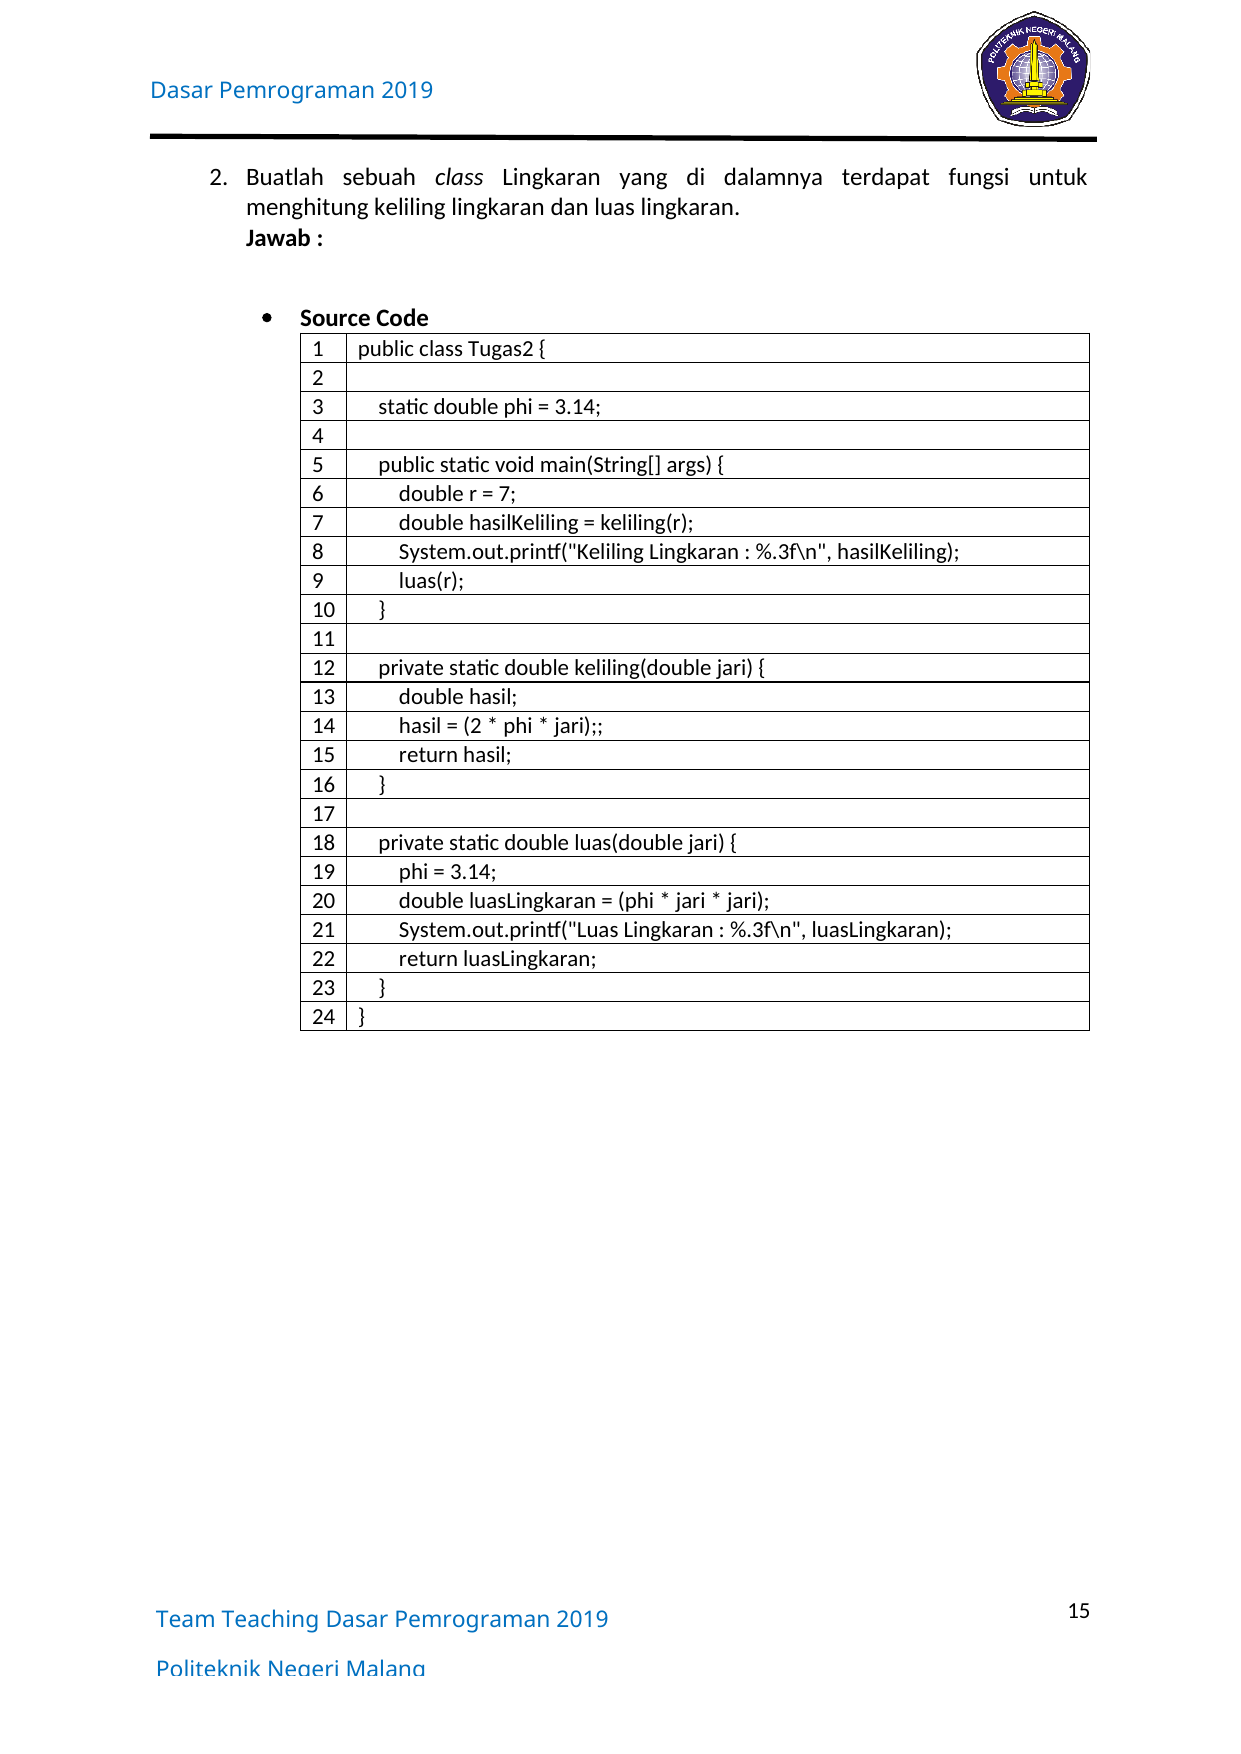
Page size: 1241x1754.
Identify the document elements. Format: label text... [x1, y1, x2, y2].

table_cell 5 [301, 450, 346, 478]
picture [976, 11, 1091, 127]
list Source Code [262, 302, 1090, 333]
table_cell 23 [301, 973, 346, 1001]
table_cell 24 [301, 1002, 346, 1030]
table_cell [347, 799, 1089, 827]
table_cell 7 [301, 508, 346, 536]
table_cell } [347, 1002, 1089, 1030]
table_cell 14 [301, 712, 346, 739]
table_cell double luasLingkaran = (phi * jari * jari); [347, 886, 1089, 914]
table_cell [347, 363, 1089, 391]
table_cell 2 [301, 363, 346, 391]
table_cell double hasil; [347, 683, 1089, 711]
table_cell } [347, 973, 1089, 1001]
table_cell hasil = (2 * phi * jari);; [347, 712, 1089, 739]
table_cell System.out.printf("Keliling Lingkaran : %.3f\n", hasilKeliling); [347, 537, 1089, 565]
table_cell 13 [301, 683, 346, 711]
table_cell 20 [301, 886, 346, 914]
table_cell 4 [301, 421, 346, 449]
text Jawab : [246, 222, 1088, 253]
table_cell 18 [301, 828, 346, 856]
table_cell } [347, 595, 1089, 623]
table_cell 22 [301, 944, 346, 972]
table_cell 10 [301, 595, 346, 623]
list Buatlah sebuah class Lingkaran yang di dalamnya terdapat fungsi untuk menghitung keliling lingkaran dan luas lingkaran. [209, 161, 1088, 222]
table_cell 21 [301, 915, 346, 943]
table_cell static double phi = 3.14; [347, 392, 1089, 420]
table_cell 3 [301, 392, 346, 420]
table_cell private static double keliling(double jari) { [347, 654, 1089, 681]
table_cell System.out.printf("Luas Lingkaran : %.3f\n", luasLingkaran); [347, 915, 1089, 943]
table_cell return hasil; [347, 741, 1089, 769]
table_cell double hasilKeliling = keliling(r); [347, 508, 1089, 536]
table_cell 12 [301, 654, 346, 681]
table_cell double r = 7; [347, 479, 1089, 507]
table_cell 16 [301, 770, 346, 798]
table_cell luas(r); [347, 566, 1089, 594]
table_cell 8 [301, 537, 346, 565]
table_cell phi = 3.14; [347, 857, 1089, 885]
table_cell 6 [301, 479, 346, 507]
table_cell private static double luas(double jari) { [347, 828, 1089, 856]
table_header 1 [301, 334, 346, 362]
table_cell 11 [301, 624, 346, 652]
table_cell public static void main(String[] args) { [347, 450, 1089, 478]
table_cell 15 [301, 741, 346, 769]
table_cell 19 [301, 857, 346, 885]
table_cell 17 [301, 799, 346, 827]
table_cell } [347, 770, 1089, 798]
table_cell [347, 624, 1089, 652]
table_cell return luasLingkaran; [347, 944, 1089, 972]
table_cell [347, 421, 1089, 449]
table_cell 9 [301, 566, 346, 594]
table_header public class Tugas2 { [347, 334, 1089, 362]
